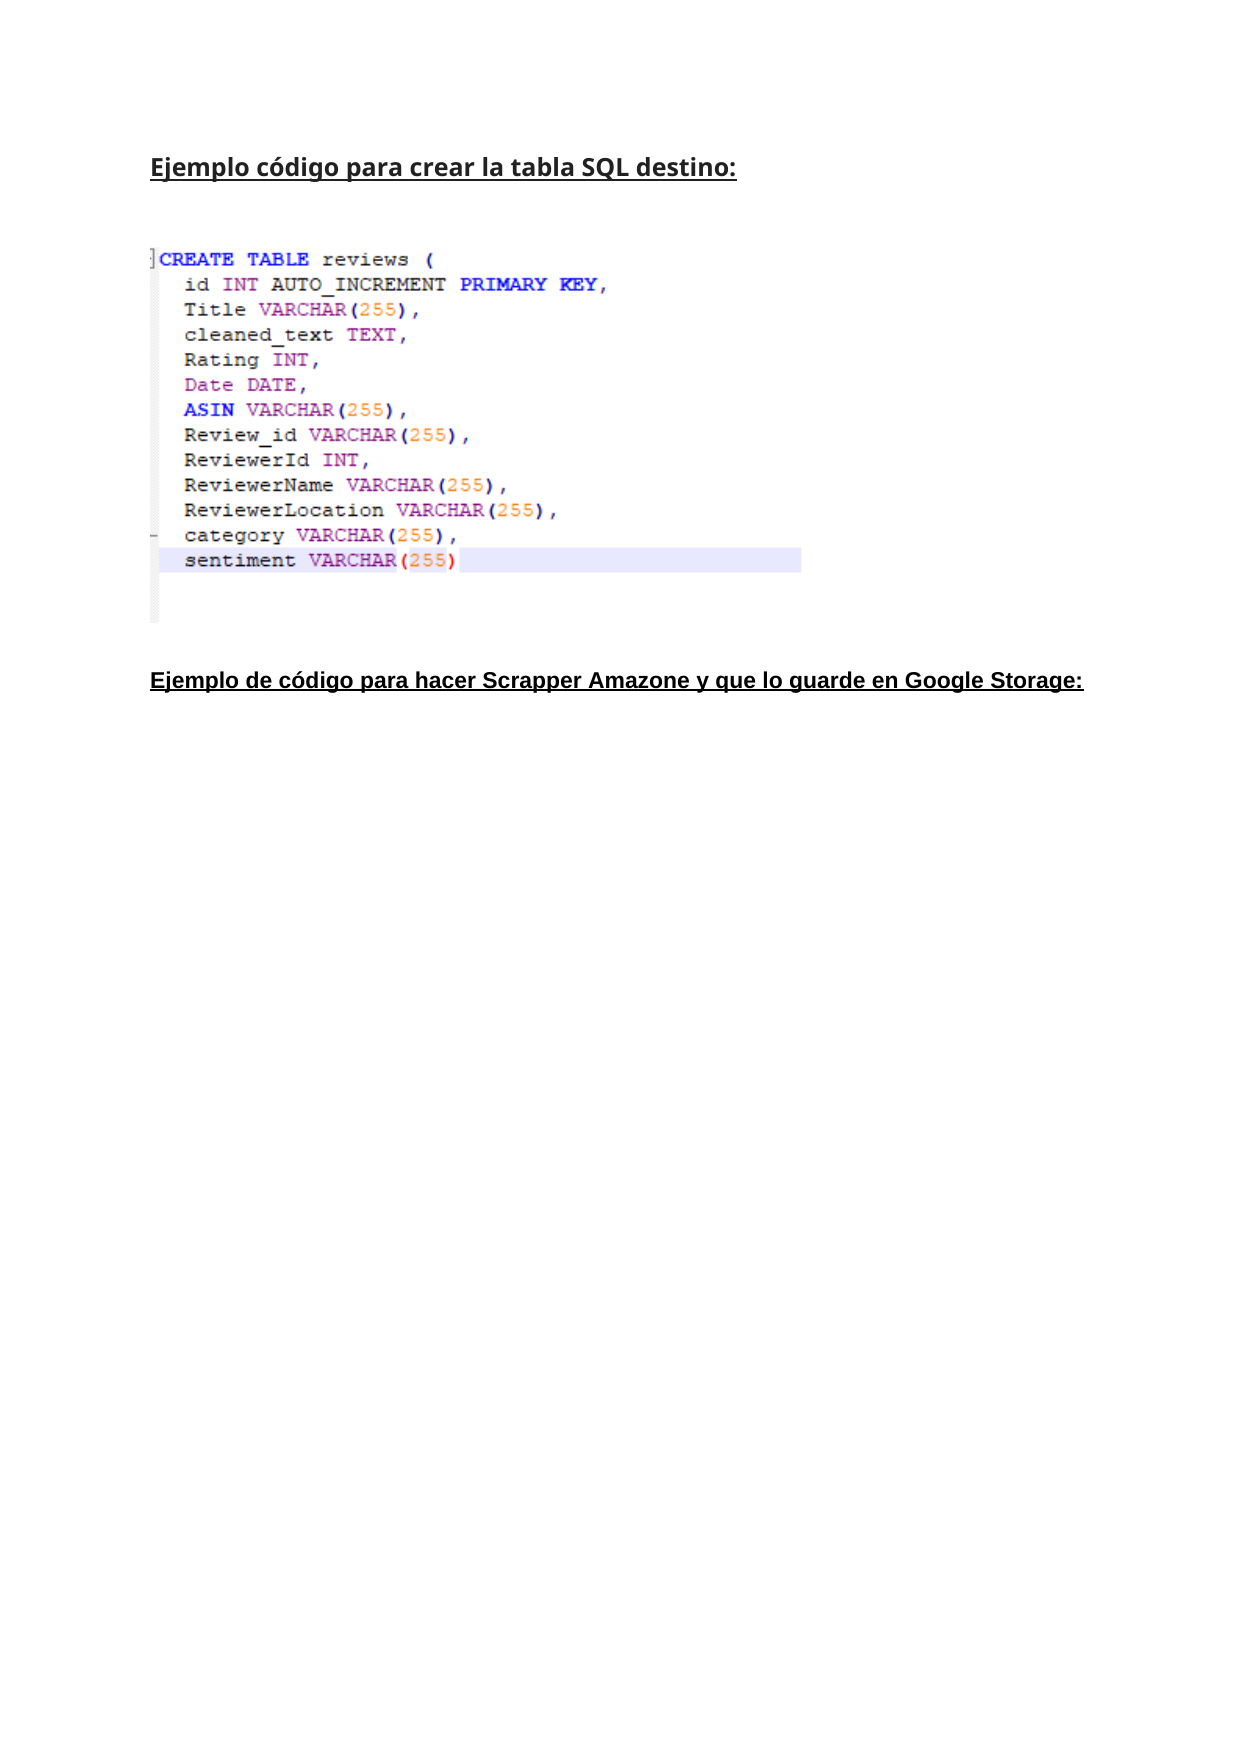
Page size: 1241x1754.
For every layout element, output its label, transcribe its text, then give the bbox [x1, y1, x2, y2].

picture [150, 247, 802, 623]
text Ejemplo de código para hacer Scrapper Amazone y que lo guarde en Google Storage: [150, 667, 1090, 693]
text Ejemplo código para crear la tabla SQL destino: [150, 150, 1090, 184]
